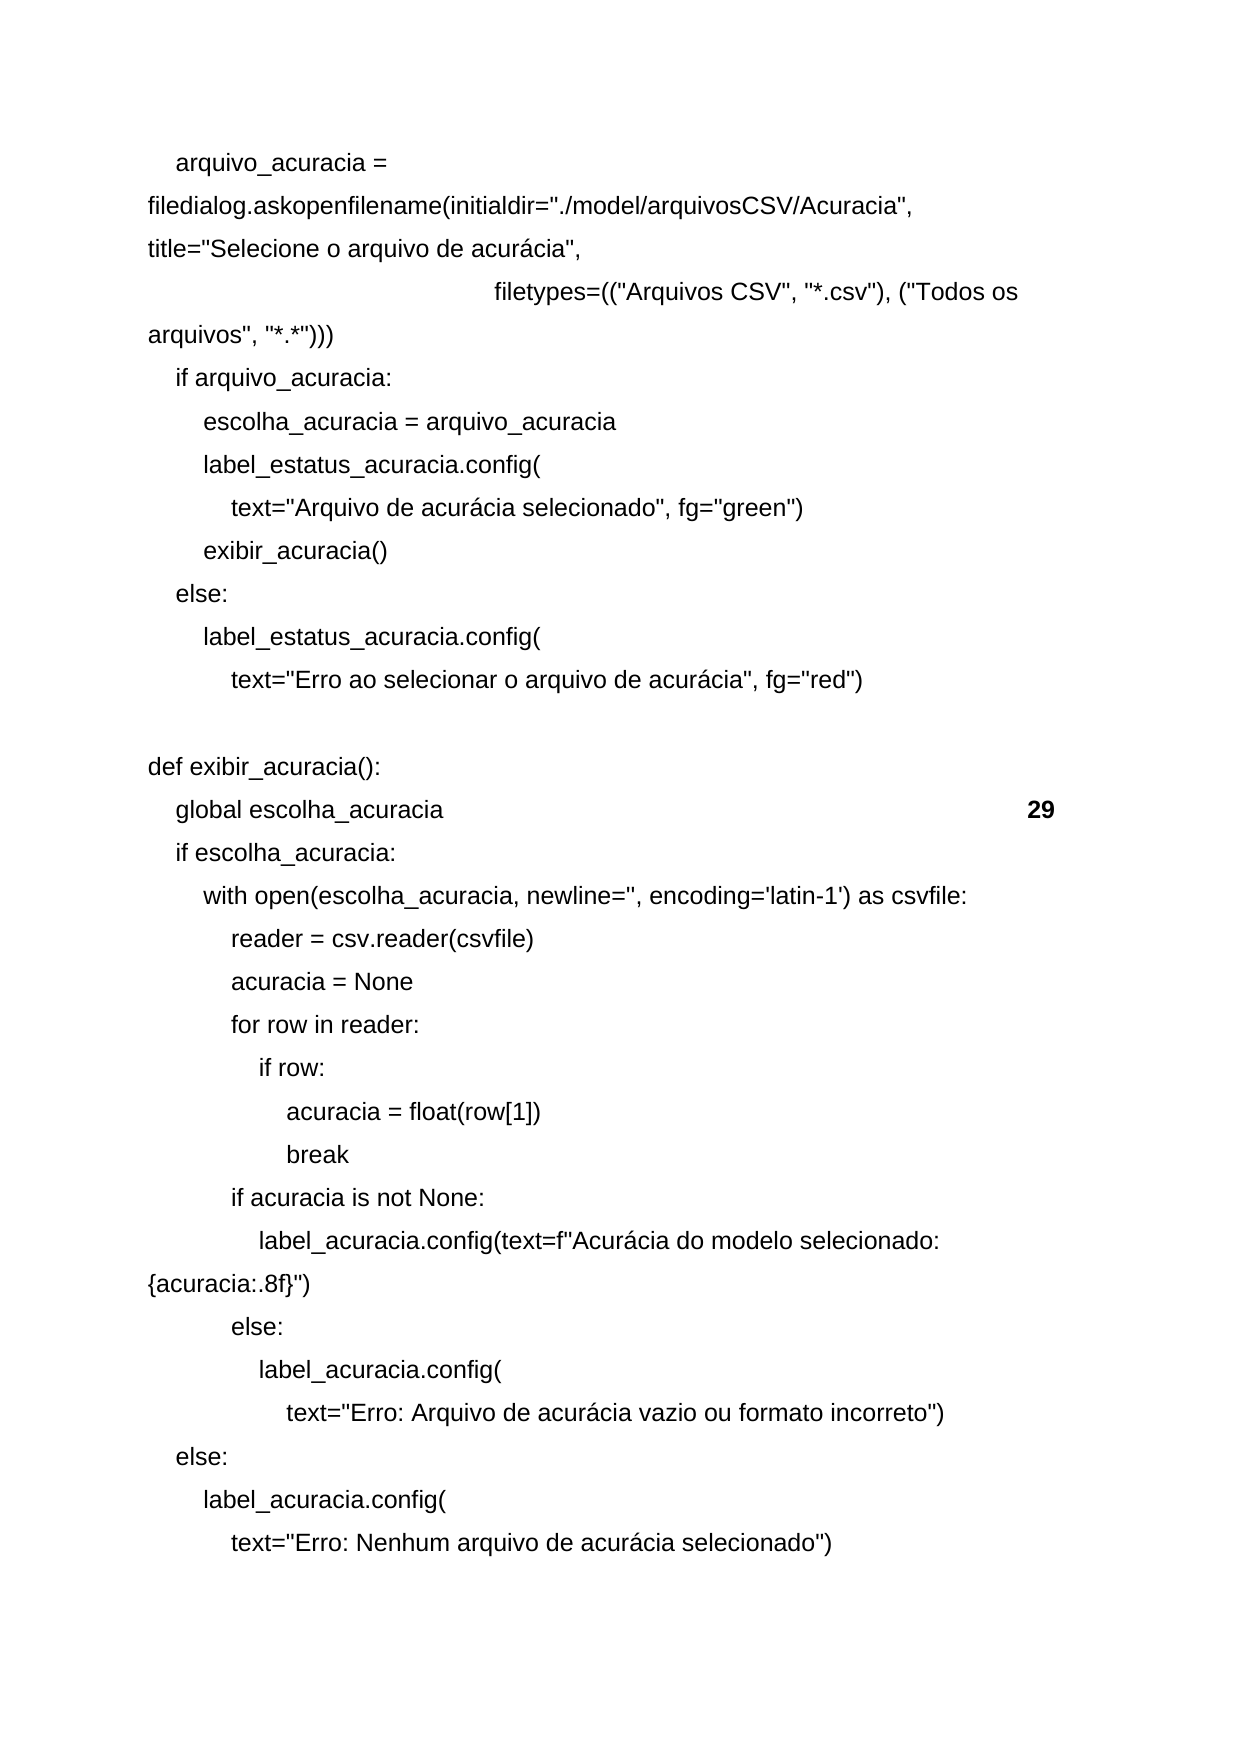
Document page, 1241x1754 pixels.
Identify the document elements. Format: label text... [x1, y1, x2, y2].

text text="Erro: Nenhum arquivo de acurácia selecionado") [148, 1528, 1092, 1556]
text def exibir_acuracia(): [148, 751, 1092, 780]
text if acuracia is not None: [148, 1183, 1092, 1211]
text filetypes=(("Arquivos CSV", "*.csv"), ("Todos os arquivos", "*.*"))) [148, 277, 1092, 349]
text else: [148, 1312, 1092, 1341]
text else: [148, 579, 1092, 608]
text exibir_acuracia() [148, 536, 1092, 564]
text label_estatus_acuracia.config( [148, 449, 1092, 478]
text break [148, 1139, 1092, 1168]
text label_acuracia.config(text=f"Acurácia do modelo selecionado: {acuracia:.8f}") [148, 1226, 1092, 1298]
text label_estatus_acuracia.config( [148, 622, 1092, 651]
text text="Erro ao selecionar o arquivo de acurácia", fg="red") [148, 665, 1092, 694]
text escolha_acuracia = arquivo_acuracia [148, 406, 1092, 435]
text label_acuracia.config( [148, 1355, 1092, 1384]
text if row: [148, 1053, 1092, 1082]
text for row in reader: [148, 1010, 1092, 1039]
text text="Erro: Arquivo de acurácia vazio ou formato incorreto") [148, 1398, 1092, 1427]
text reader = csv.reader(csvfile) [148, 924, 1092, 953]
text if arquivo_acuracia: [148, 363, 1092, 392]
text global escolha_acuracia 29 [148, 794, 1092, 823]
text acuracia = float(row[1]) [148, 1096, 1092, 1125]
text if escolha_acuracia: [148, 838, 1092, 866]
text arquivo_acuracia = filedialog.askopenfilename(initialdir="./model/arquivosCSV/Acuracia", title="Selecione o arquivo de acurácia", [148, 148, 1092, 263]
text text="Arquivo de acurácia selecionado", fg="green") [148, 493, 1092, 521]
text label_acuracia.config( [148, 1484, 1092, 1513]
text with open(escolha_acuracia, newline='', encoding='latin-1') as csvfile: [148, 881, 1092, 909]
text acuracia = None [148, 967, 1092, 996]
text else: [148, 1441, 1092, 1470]
